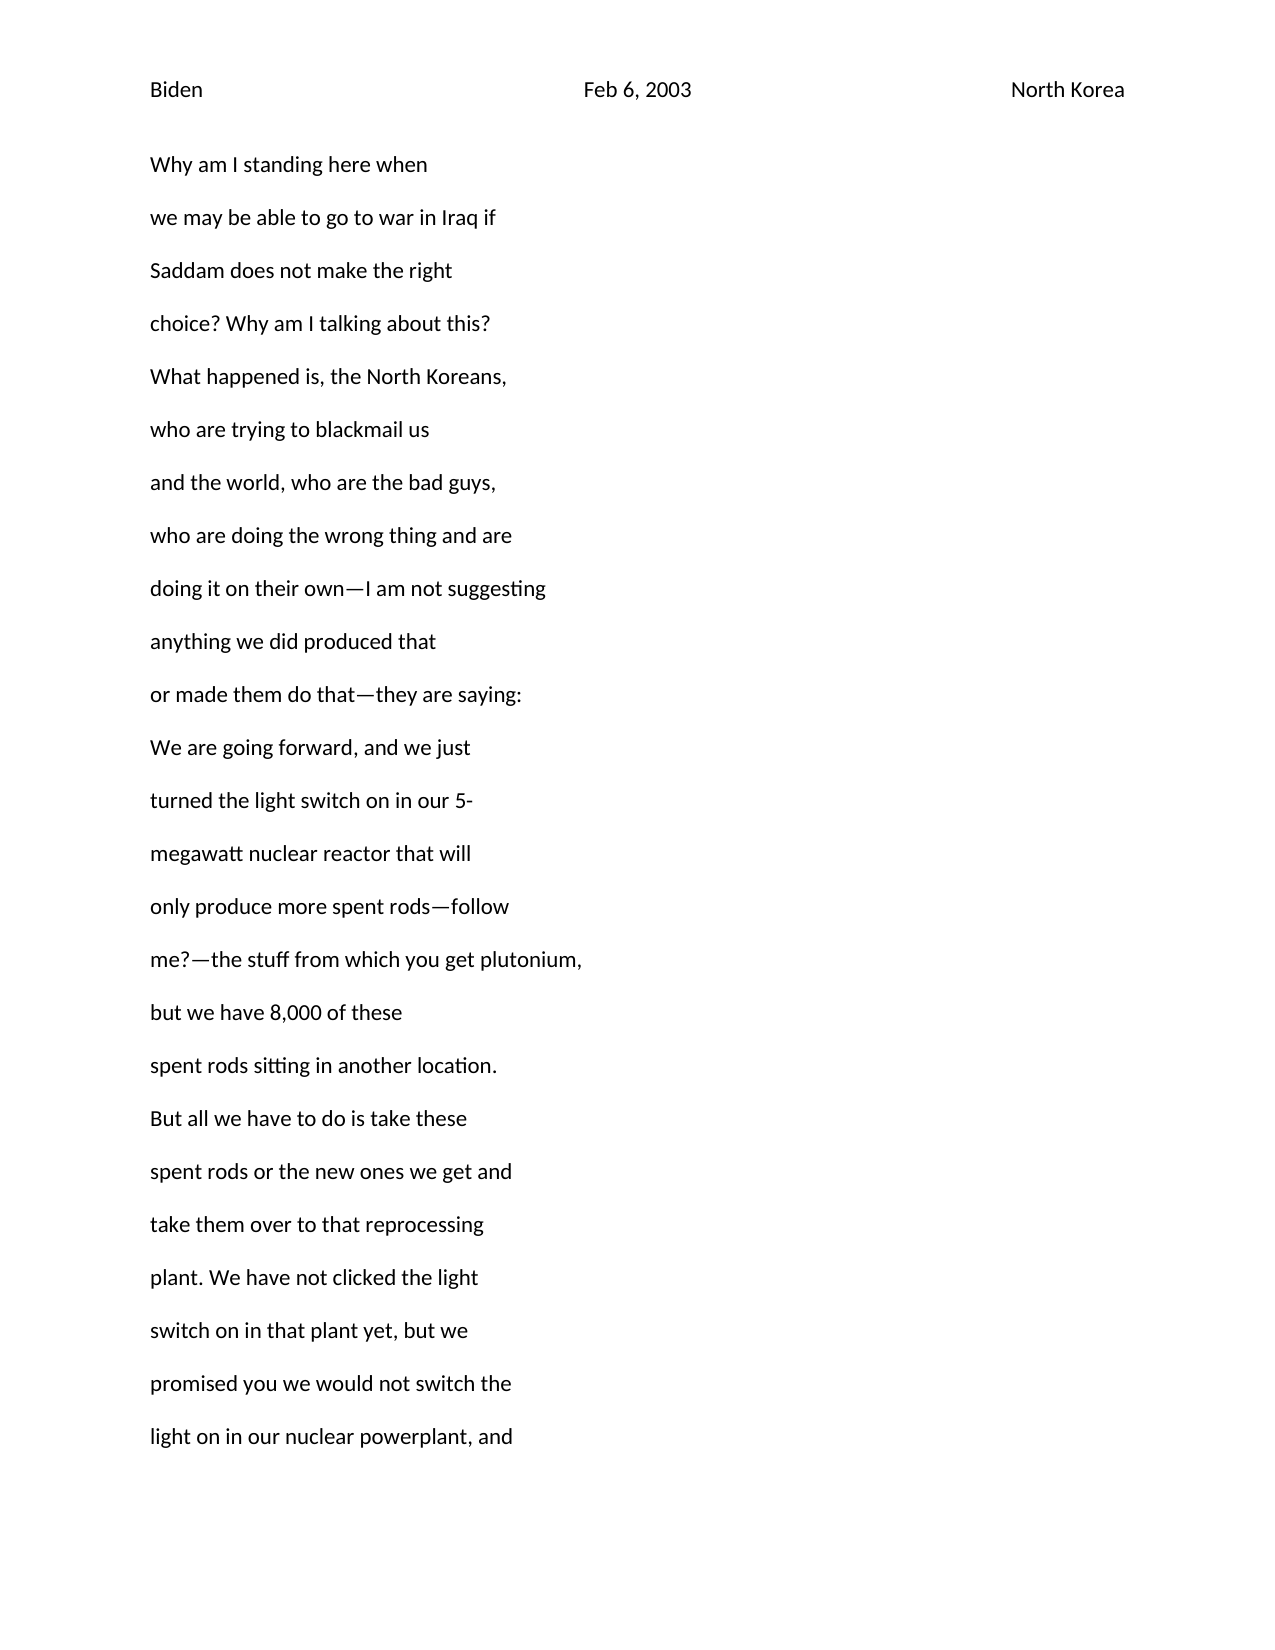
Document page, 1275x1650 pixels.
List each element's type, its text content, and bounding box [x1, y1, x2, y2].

text or made them do that—they are saying: [150, 680, 1125, 708]
text only produce more spent rods—follow [150, 892, 1125, 920]
text but we have 8,000 of these [150, 998, 1125, 1026]
text But all we have to do is take these [150, 1104, 1125, 1132]
text we may be able to go to war in Iraq if [150, 203, 1125, 231]
text who are trying to blackmail us [150, 415, 1125, 443]
text switch on in that plant yet, but we [150, 1316, 1125, 1344]
text megawatt nuclear reactor that will [150, 839, 1125, 867]
text anything we did produced that [150, 627, 1125, 655]
text who are doing the wrong thing and are [150, 521, 1125, 549]
text and the world, who are the bad guys, [150, 468, 1125, 496]
text spent rods or the new ones we get and [150, 1157, 1125, 1185]
text What happened is, the North Koreans, [150, 362, 1125, 390]
text Why am I standing here when [150, 150, 1125, 178]
text turned the light switch on in our 5- [150, 786, 1125, 814]
text take them over to that reprocessing [150, 1210, 1125, 1238]
text doing it on their own—I am not suggesting [150, 574, 1125, 602]
text light on in our nuclear powerplant, and [150, 1422, 1125, 1451]
text choice? Why am I talking about this? [150, 309, 1125, 337]
text plant. We have not clicked the light [150, 1263, 1125, 1291]
text Saddam does not make the right [150, 256, 1125, 284]
text promised you we would not switch the [150, 1369, 1125, 1397]
text me?—the stuff from which you get plutonium, [150, 945, 1125, 973]
text spent rods sitting in another location. [150, 1051, 1125, 1079]
text We are going forward, and we just [150, 733, 1125, 761]
